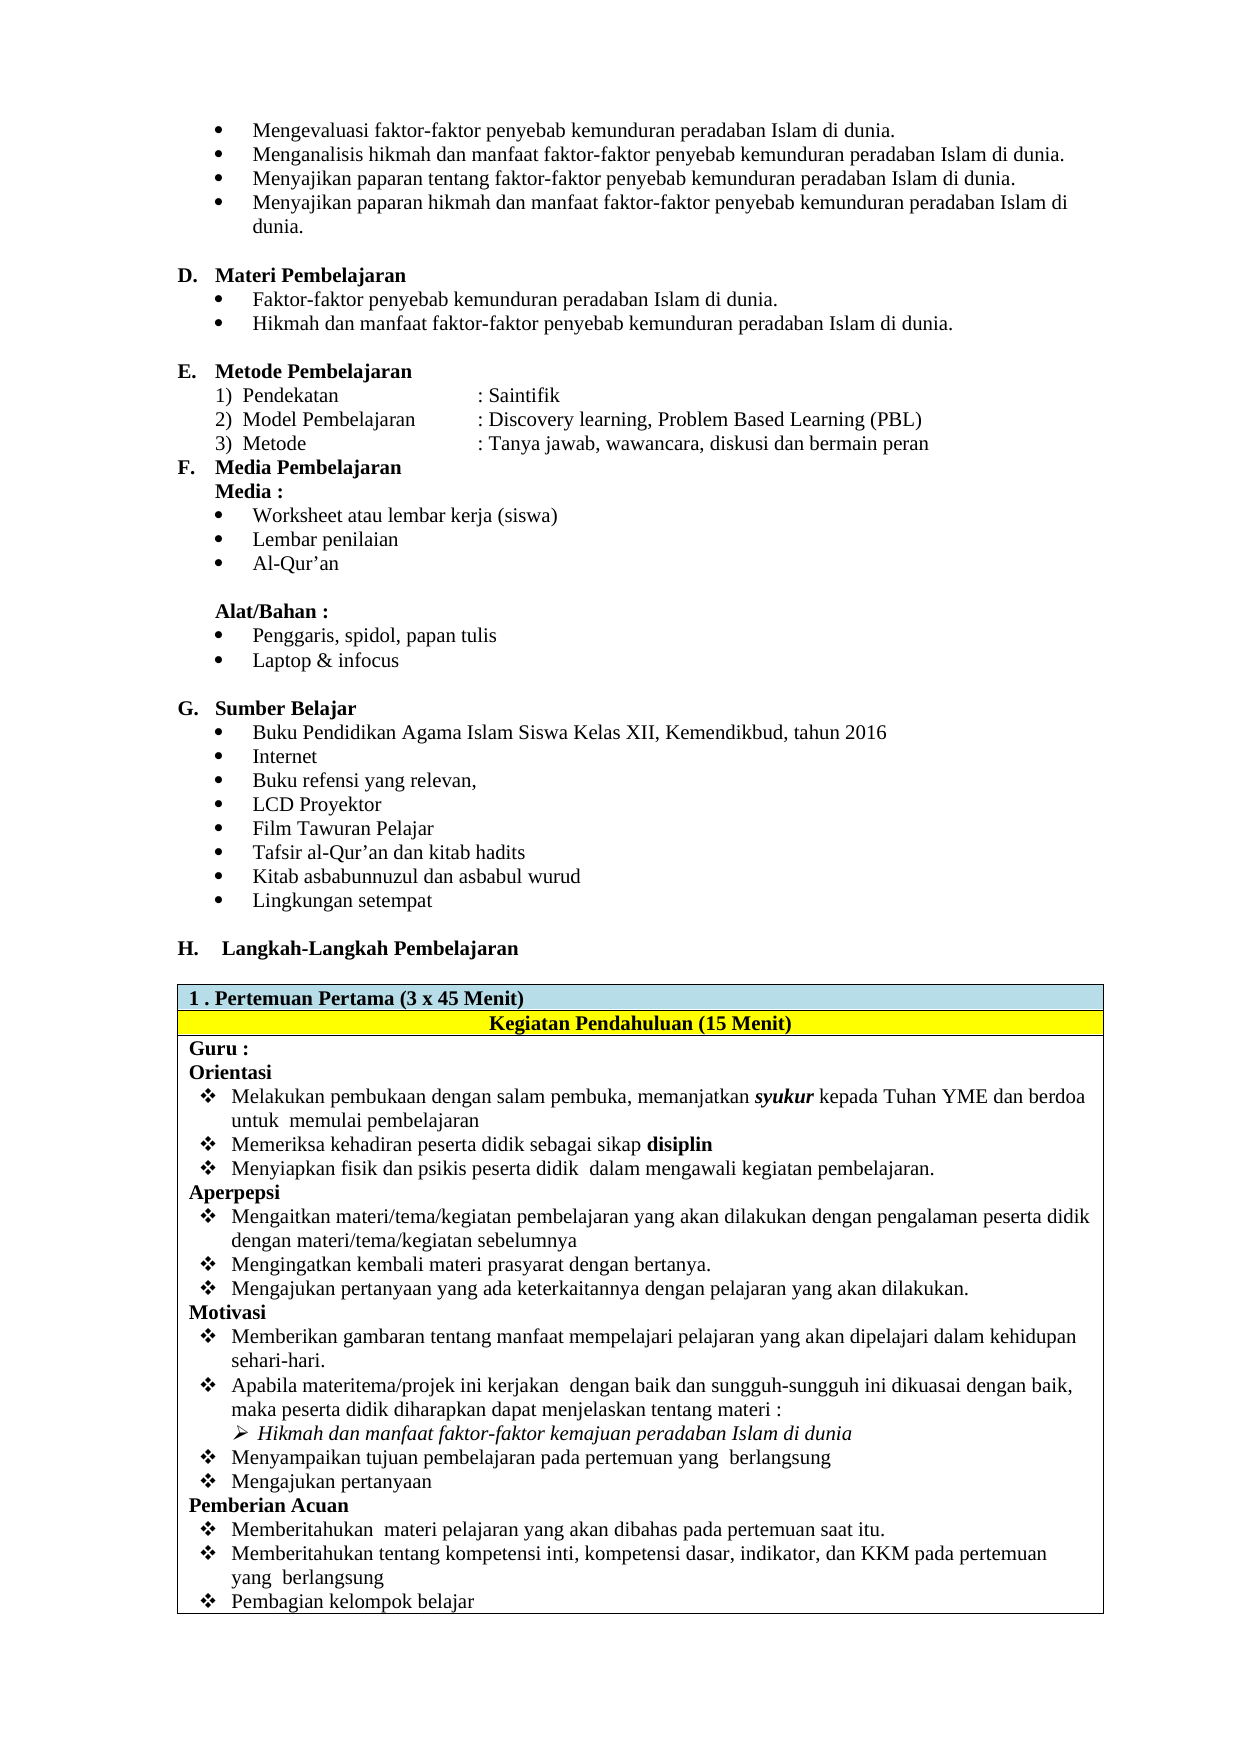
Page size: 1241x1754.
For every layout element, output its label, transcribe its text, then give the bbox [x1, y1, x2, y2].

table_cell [178, 1036, 1103, 1613]
text 2) Model Pembelajaran : Discovery learning, Problem Based Learning (PBL) [215, 407, 1122, 431]
list Buku refensi yang relevan, [215, 768, 1122, 792]
list Film Tawuran Pelajar [215, 816, 1122, 840]
list Menganalisis hikmah dan manfaat faktor-faktor penyebab kemunduran peradaban Islam di dunia. [215, 142, 1122, 166]
list Alat/Bahan : [215, 599, 1122, 623]
list Lingkungan setempat [215, 888, 1122, 912]
list Kitab asbabunnuzul dan asbabul wurud [215, 864, 1122, 888]
text 3) Metode : Tanya jawab, wawancara, diskusi dan bermain peran [215, 431, 1122, 455]
list Faktor-faktor penyebab kemunduran peradaban Islam di dunia. [215, 287, 1122, 311]
list Menyajikan paparan hikmah dan manfaat faktor-faktor penyebab kemunduran peradaban Islam di dunia. [215, 190, 1122, 238]
list Media Pembelajaran [177, 455, 1122, 479]
list Langkah-Langkah Pembelajaran [177, 936, 1122, 960]
list Tafsir al-Qur’an dan kitab hadits [215, 840, 1122, 864]
list Internet [215, 744, 1122, 768]
list Buku Pendidikan Agama Islam Siswa Kelas XII, Kemendikbud, tahun 2016 [215, 720, 1122, 744]
list Laptop & infocus [215, 647, 1122, 672]
text 1) Pendekatan : Saintifik [215, 383, 1122, 407]
list Materi Pembelajaran [177, 262, 1122, 287]
list Mengevaluasi faktor-faktor penyebab kemunduran peradaban Islam di dunia. [215, 118, 1122, 142]
table_header 1 . Pertemuan Pertama (3 x 45 Menit) [178, 985, 1103, 1009]
list Lembar penilaian [215, 527, 1122, 551]
list Sumber Belajar [177, 696, 1122, 720]
table_cell Kegiatan Pendahuluan (15 Menit) [178, 1011, 1103, 1034]
list Penggaris, spidol, papan tulis [215, 623, 1122, 647]
list LCD Proyektor [215, 792, 1122, 816]
list Worksheet atau lembar kerja (siswa) [215, 503, 1122, 527]
list Hikmah dan manfaat faktor-faktor penyebab kemunduran peradaban Islam di dunia. [215, 311, 1122, 335]
list Menyajikan paparan tentang faktor-faktor penyebab kemunduran peradaban Islam di dunia. [215, 166, 1122, 190]
list Metode Pembelajaran [177, 359, 1122, 383]
list Al-Qur’an [215, 551, 1122, 575]
list Media : [215, 479, 1122, 503]
